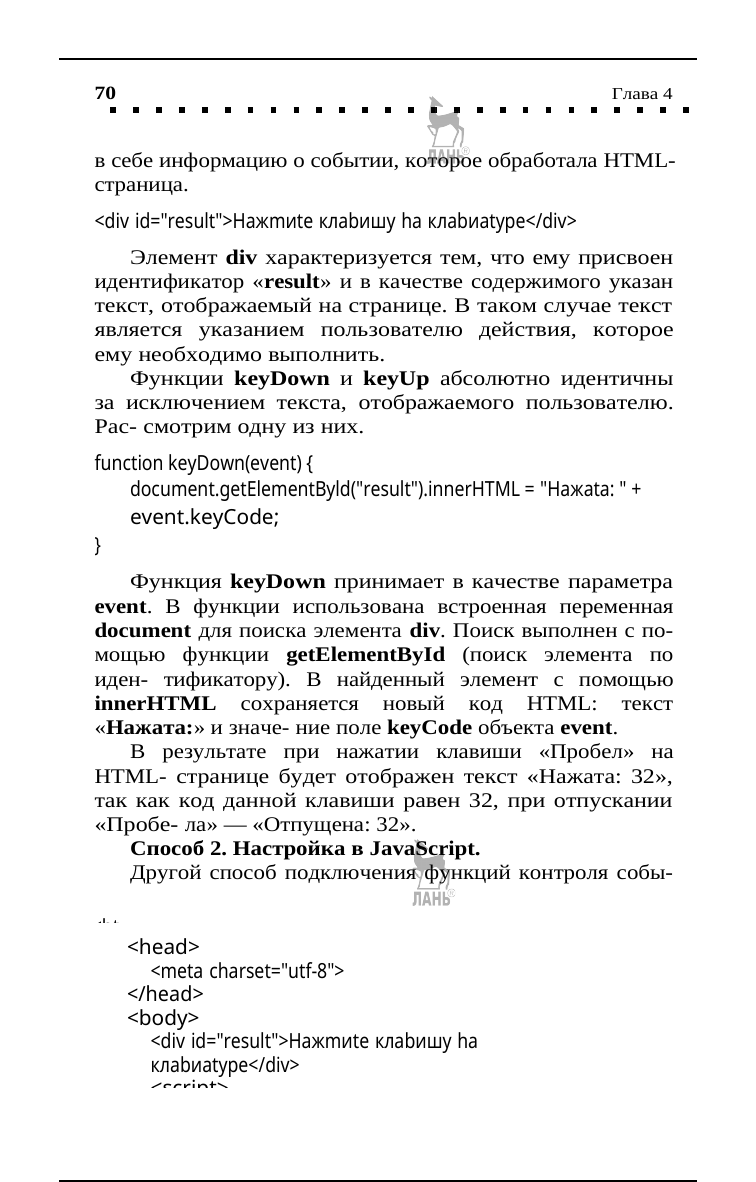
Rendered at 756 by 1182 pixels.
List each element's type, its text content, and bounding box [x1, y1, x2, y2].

text в себе информацию о событии, которое обработала HTML- страница. [94, 147, 687, 196]
text Элемент div характеризуется тем, что ему присвоен идентификатор «result» и в качестве содержимого указан текст, отображаемый на странице. В таком случае текст является указанием пользователю действия, которое ему необходимо выполнить. [94, 244, 674, 366]
picture [412, 839, 456, 906]
text function keyDown(event) { document.getElementByld("result").innerHTML = "Haжata: " + event.keyCode; [94, 448, 674, 530]
picture [427, 96, 470, 164]
text Другой способ подключения функций контроля собы- тий клавиатуры: [456, 860, 674, 884]
text } [94, 530, 687, 559]
text event. В функции использована встроенная переменная document для поиска элемента div. Поиск выполнен с по- мощью функции getElementById (поиск элемента по иден- тификатору). В найденный элемент с помощью innerHTML сохраняется новый код HTML: текст «Нажата:» и значе- ние поле keyCode объекта event. [94, 594, 673, 739]
text <div id="result">Haжmиte клabишy ha клabиatype</div> [94, 206, 687, 234]
text В результате при нажатии клавиши «Пробел» на HTML- странице будет отображен текст «Нажата: 32», так как код данной клавиши равен 32, при отпускании «Пробе- ла» — «Отпущена: 32». [94, 739, 673, 836]
text Другой способ подключения функций контроля собы- тий клавиатуры: [94, 860, 412, 884]
text Функции keyDown и keyUp абсолютно идентичны за исключением текста, отображаемого пользователю. Рас- смотрим одну из них. [94, 366, 674, 438]
subtitle Способ 2. Настройка в JavaScript. [130, 836, 687, 860]
text Функция keyDown принимает в качестве параметра [130, 569, 687, 593]
text 70 Глава 4 [94, 82, 687, 103]
